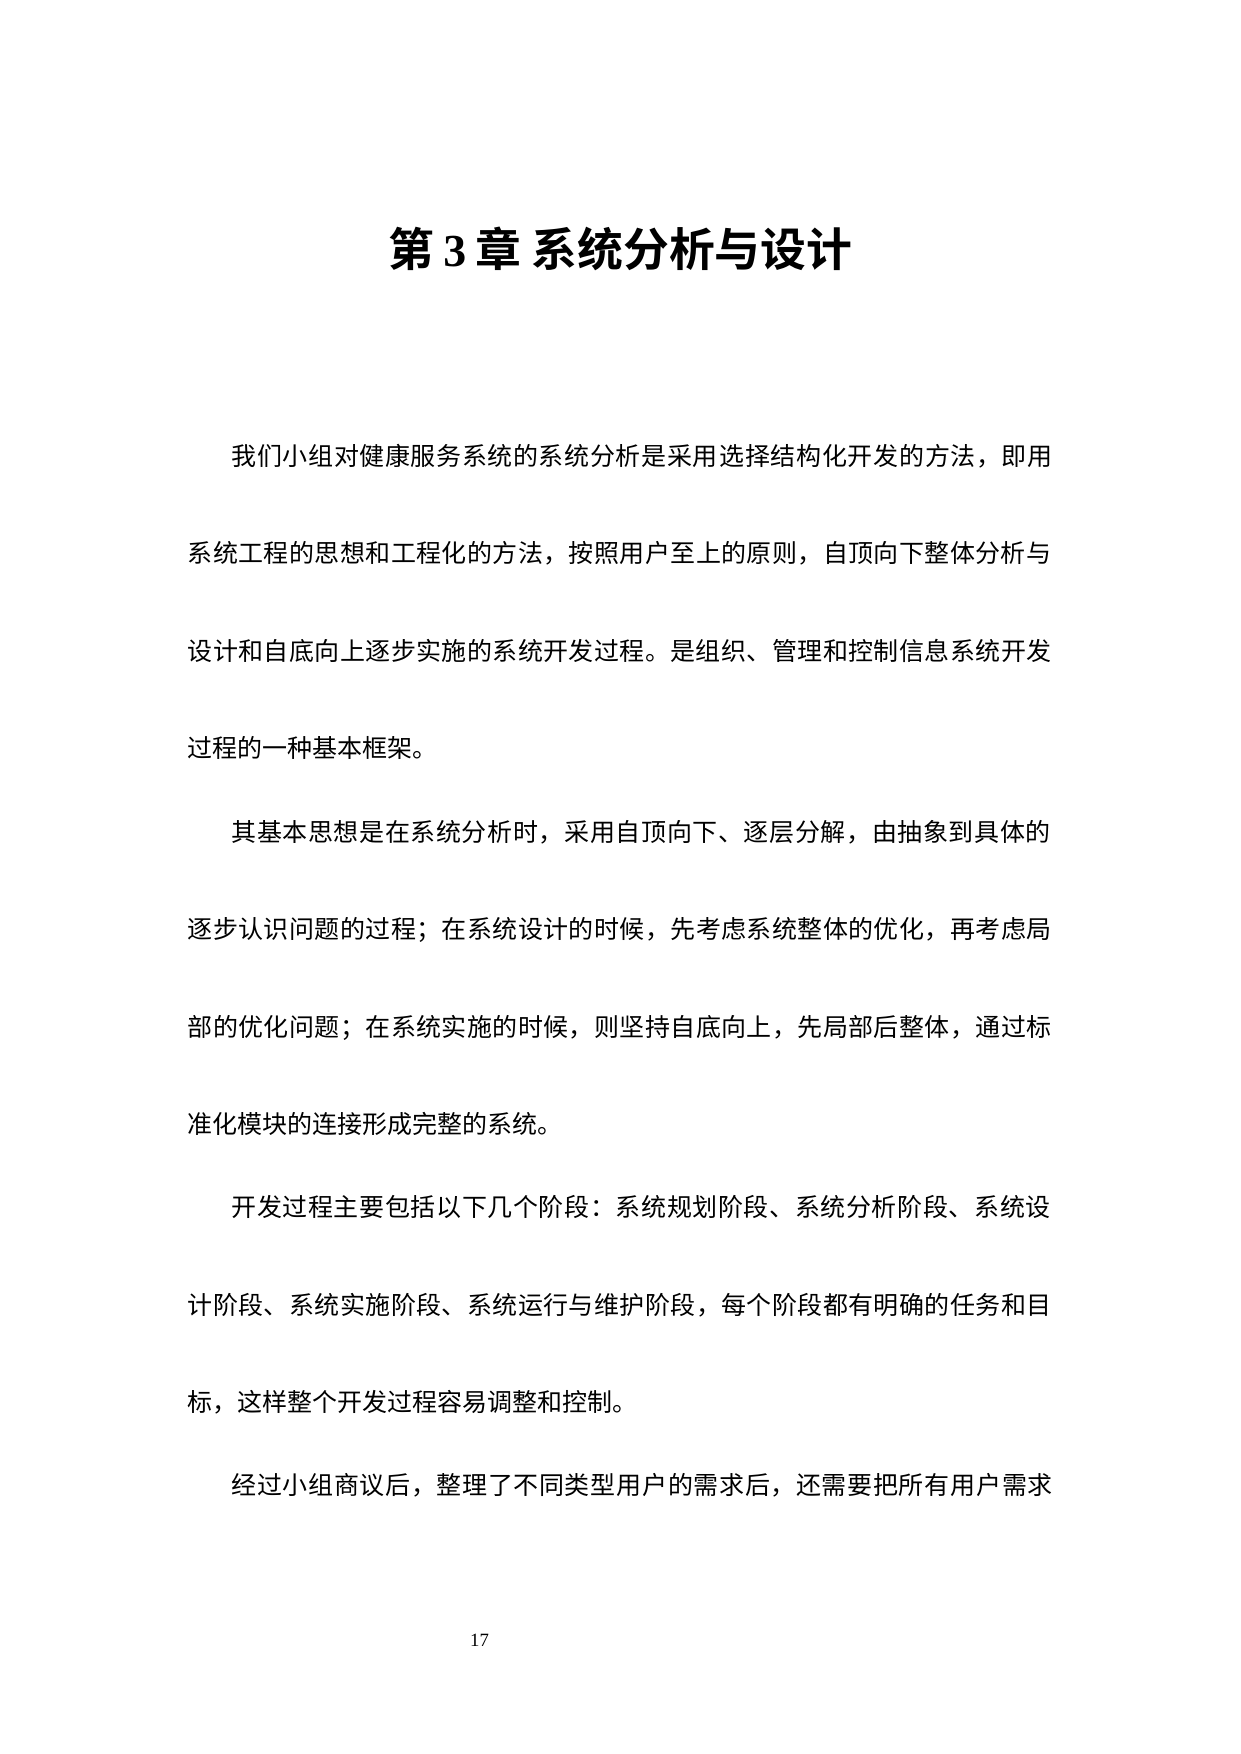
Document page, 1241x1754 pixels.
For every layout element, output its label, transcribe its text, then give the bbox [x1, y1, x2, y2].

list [187, 1451, 1053, 1516]
list 其基本思想是在系统分析时，采用自顶向下、逐层分解，由抽象到具体的逐步认识问题的过程；在系统设计的时候，先考虑系统整体的优化，再考虑局部的优化问题；在系统实施的时候，则坚持自底向上，先局部后整体，通过标准化模块的连接形成完整的系统。 [187, 798, 1053, 1155]
list 我们小组对健康服务系统的系统分析是采用选择结构化开发的方法，即用系统工程的思想和工程化的方法，按照用户至上的原则，自顶向下整体分析与设计和自底向上逐步实施的系统开发过程。是组织、管理和控制信息系统开发过程的一种基本框架。 [187, 422, 1053, 779]
subtitle 第3章 系统分析与设计 [187, 197, 1053, 295]
list 开发过程主要包括以下几个阶段：系统规划阶段、系统分析阶段、系统设计阶段、系统实施阶段、系统运行与维护阶段，每个阶段都有明确的任务和目标，这样整个开发过程容易调整和控制。 [187, 1173, 1053, 1433]
